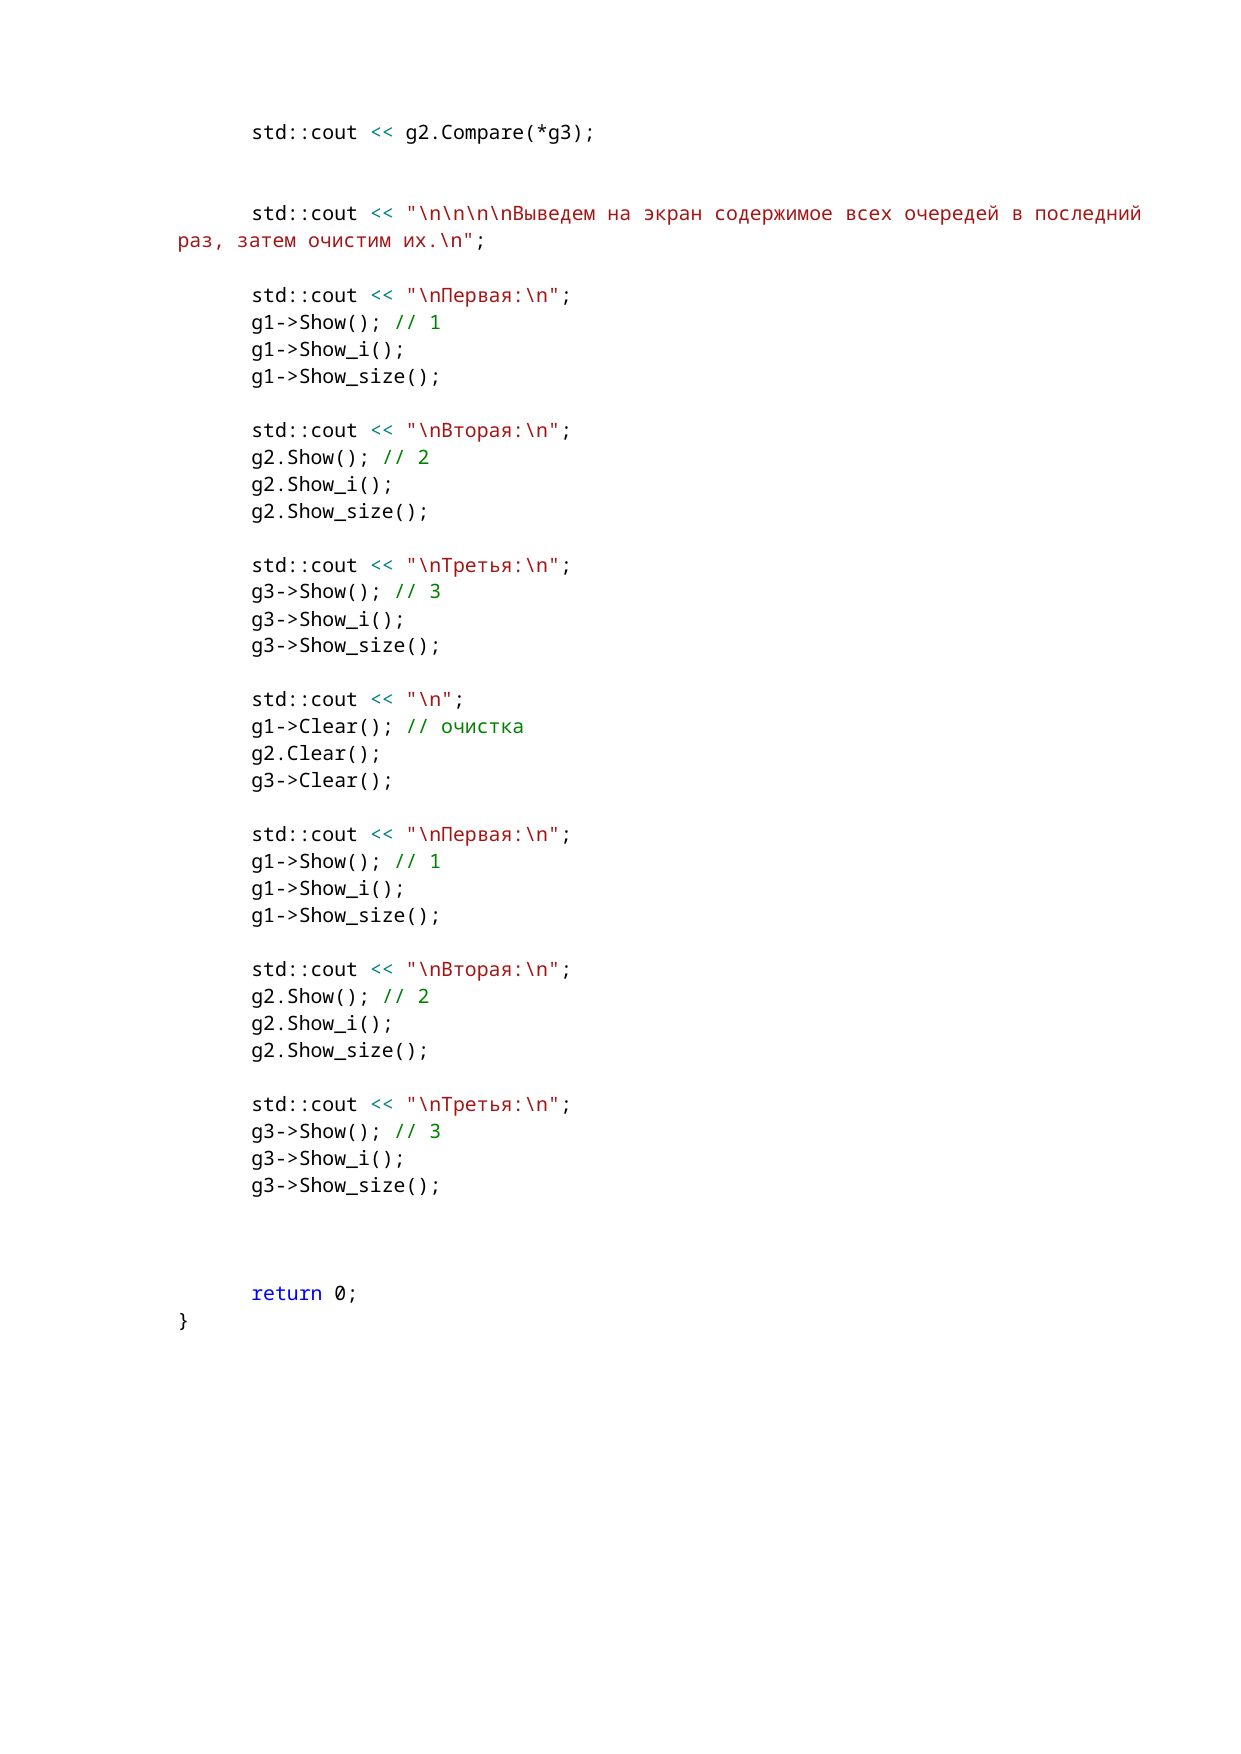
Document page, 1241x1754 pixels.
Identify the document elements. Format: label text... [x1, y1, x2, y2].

text g3->Show_size(); [177, 632, 1152, 659]
text g2.Show_size(); [177, 1036, 1152, 1063]
text g3->Show_i(); [177, 605, 1152, 632]
text std::cout << g2.Compare(*g3); [177, 118, 1152, 145]
text g3->Show_i(); [177, 1144, 1152, 1171]
text g1->Show(); // 1 [177, 308, 1152, 335]
text std::cout << "\nВторая:\n"; [177, 416, 1152, 443]
text g2.Clear(); [177, 740, 1152, 767]
text } [177, 1306, 1152, 1333]
text std::cout << "\nТретья:\n"; [177, 1090, 1152, 1117]
text g1->Show_i(); [177, 335, 1152, 362]
text g3->Show(); // 3 [177, 1117, 1152, 1144]
text g3->Show(); // 3 [177, 578, 1152, 605]
text std::cout << "\nВторая:\n"; [177, 956, 1152, 982]
text g3->Show_size(); [177, 1171, 1152, 1198]
text g2.Show_i(); [177, 1009, 1152, 1036]
text std::cout << "\n"; [177, 686, 1152, 713]
text g1->Show_size(); [177, 362, 1152, 389]
text g1->Show_i(); [177, 874, 1152, 902]
text g2.Show(); // 2 [177, 982, 1152, 1009]
text g1->Clear(); // очистка [177, 713, 1152, 740]
text g2.Show(); // 2 [177, 443, 1152, 470]
text return 0; [177, 1279, 1152, 1306]
text std::cout << "\nПервая:\n"; [177, 821, 1152, 848]
text g1->Show(); // 1 [177, 848, 1152, 874]
text g3->Clear(); [177, 767, 1152, 794]
text g1->Show_size(); [177, 902, 1152, 928]
text std::cout << "\nПервая:\n"; [177, 281, 1152, 308]
text std::cout << "\nТретья:\n"; [177, 551, 1152, 578]
text g2.Show_i(); [177, 470, 1152, 497]
text std::cout << "\n\n\n\nВыведем на экран содержимое всех очередей в последний раз, затем очистим их.\n"; [177, 199, 1152, 253]
text g2.Show_size(); [177, 497, 1152, 524]
